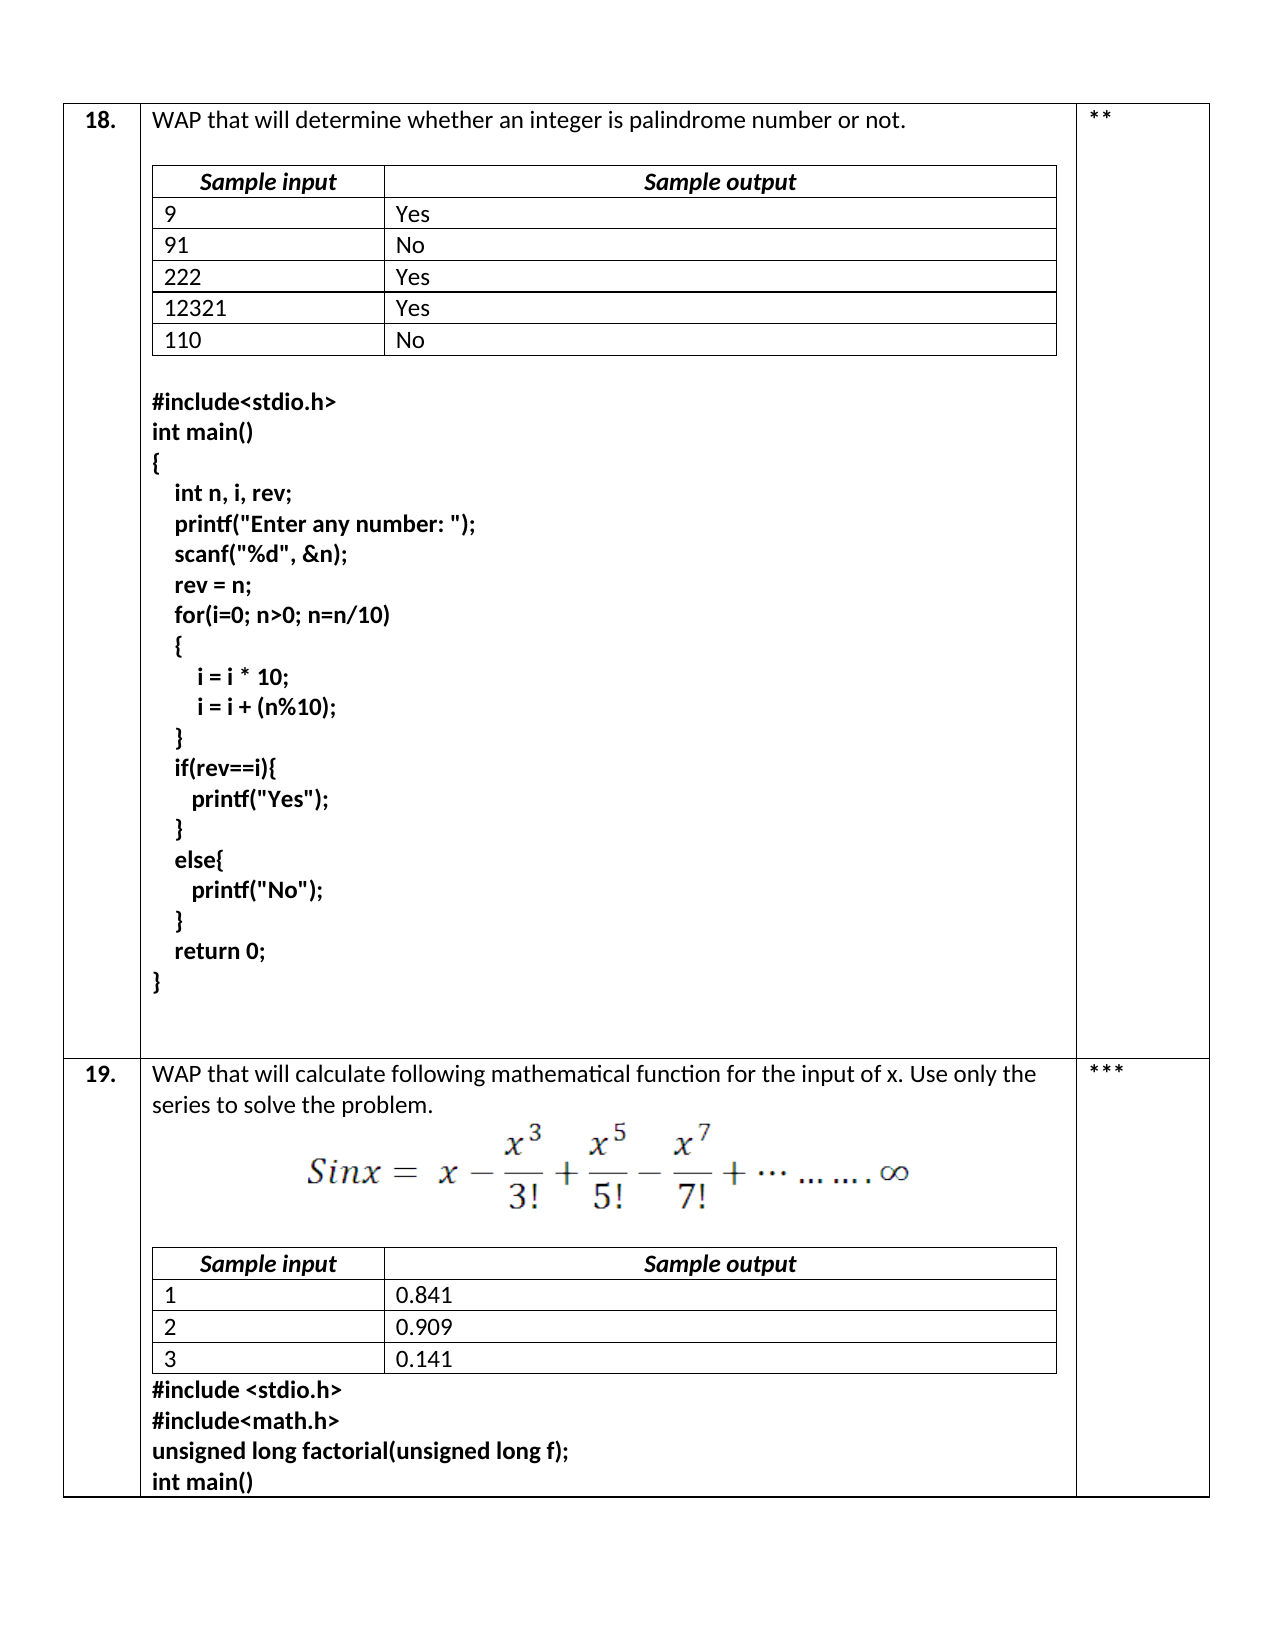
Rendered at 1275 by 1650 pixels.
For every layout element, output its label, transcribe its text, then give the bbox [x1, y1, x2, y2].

table_cell WAP that will determine whether an integer is palindrome number or not. #include<stdio.h> int main() { int n, i, rev; printf("Enter any number: "); scanf("%d", &n); rev = n; for(i=0; n>0; n=n/10) { i = i * 10; i = i + (n%10); } if(rev==i){ printf("Yes"); } else{ printf("No"); } return 0; } [141, 104, 1076, 1057]
table_cell ** [1077, 104, 1209, 1057]
picture [307, 1119, 910, 1217]
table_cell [141, 1059, 1076, 1496]
table_cell *** [1077, 1059, 1209, 1496]
table_cell [64, 1059, 140, 1496]
table_cell [64, 104, 140, 1057]
